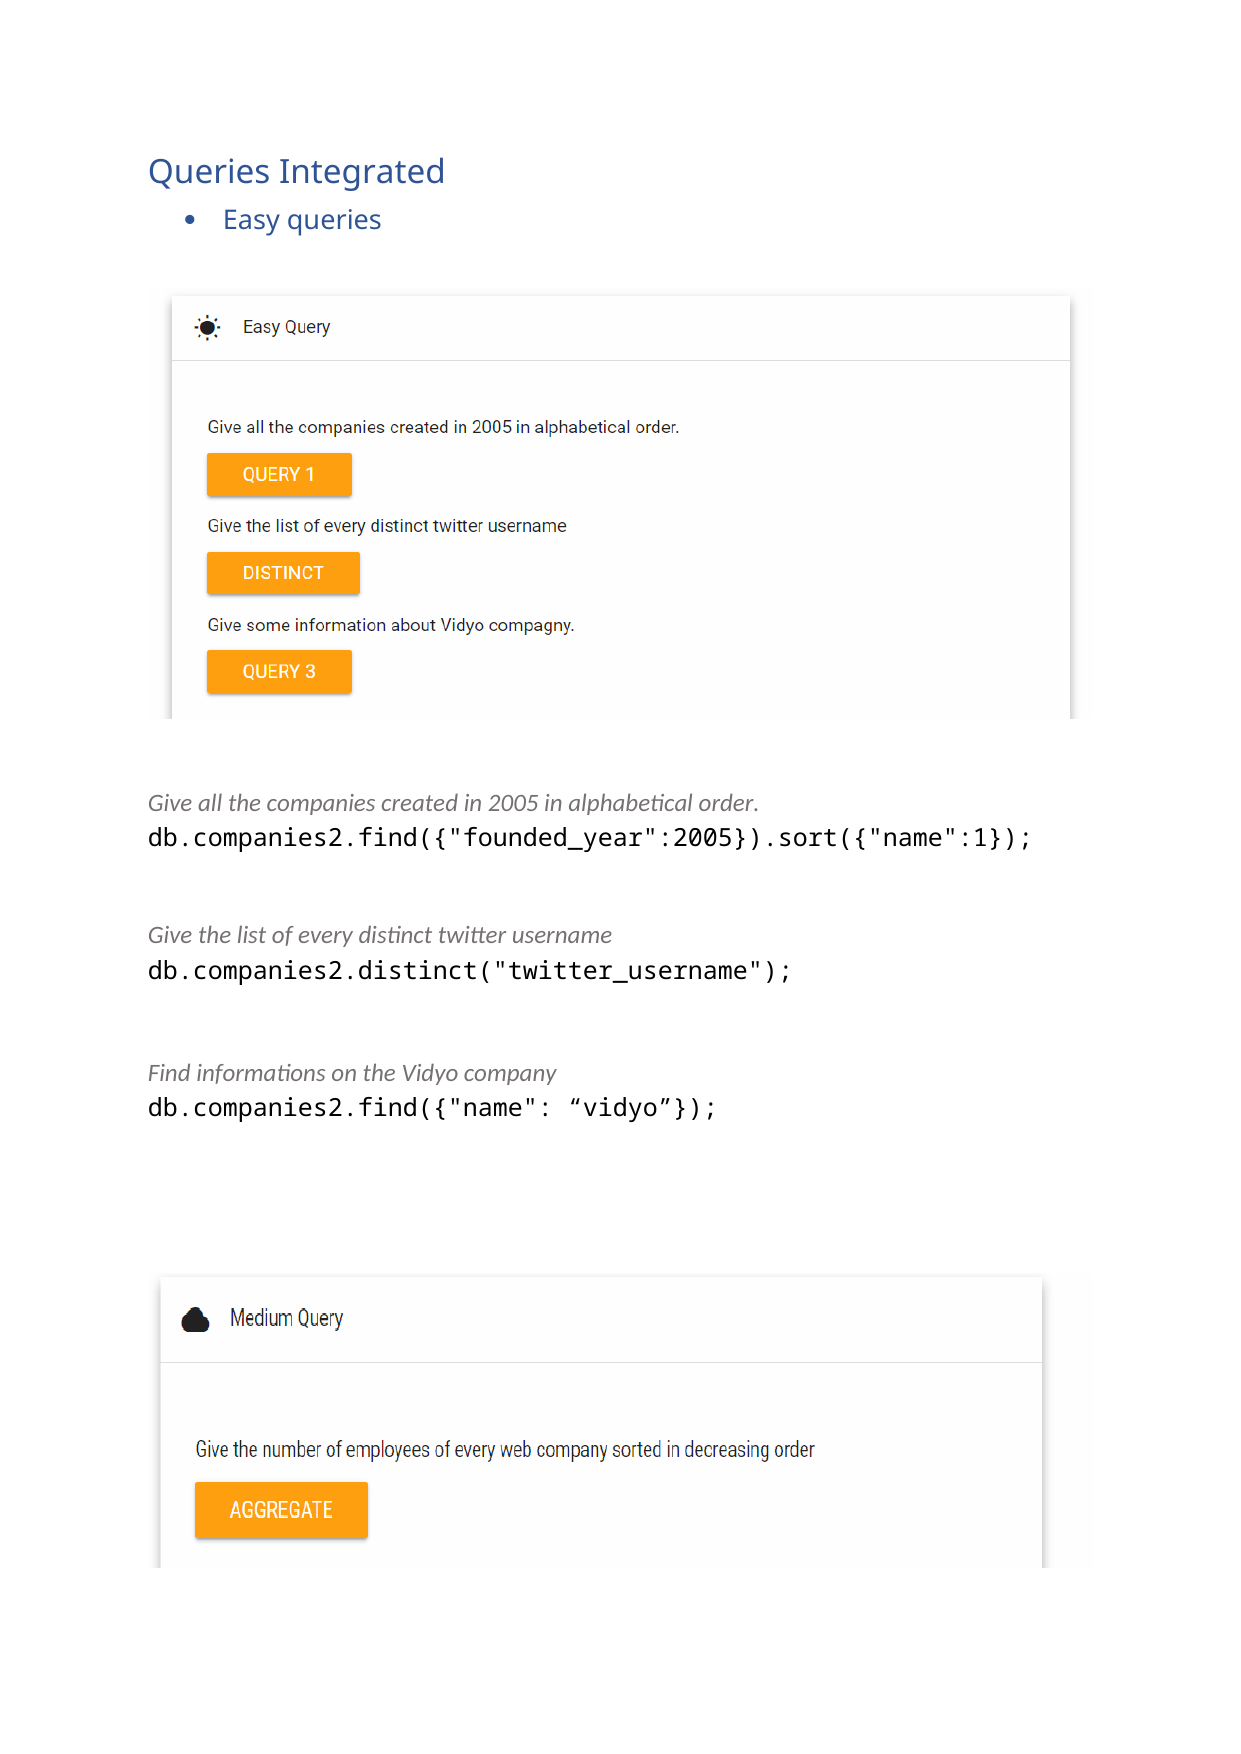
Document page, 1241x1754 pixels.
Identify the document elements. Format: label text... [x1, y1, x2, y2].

subtitle Easy queries [185, 201, 1093, 238]
picture [147, 1273, 1093, 1568]
text Give the list of every distinct twitter username [148, 919, 1093, 950]
text db.companies2.find({"name": “vidyo”}); [148, 1090, 1093, 1124]
text Find informations on the Vidyo company [148, 1057, 1093, 1087]
picture [147, 287, 1093, 719]
subtitle Queries Integrated [148, 148, 1093, 193]
text db.companies2.distinct("twitter_username"); [148, 952, 1093, 987]
text db.companies2.find({"founded_year":2005}).sort({"name":1}); [148, 820, 1093, 854]
text Give all the companies created in 2005 in alphabetical order. [148, 787, 1093, 817]
